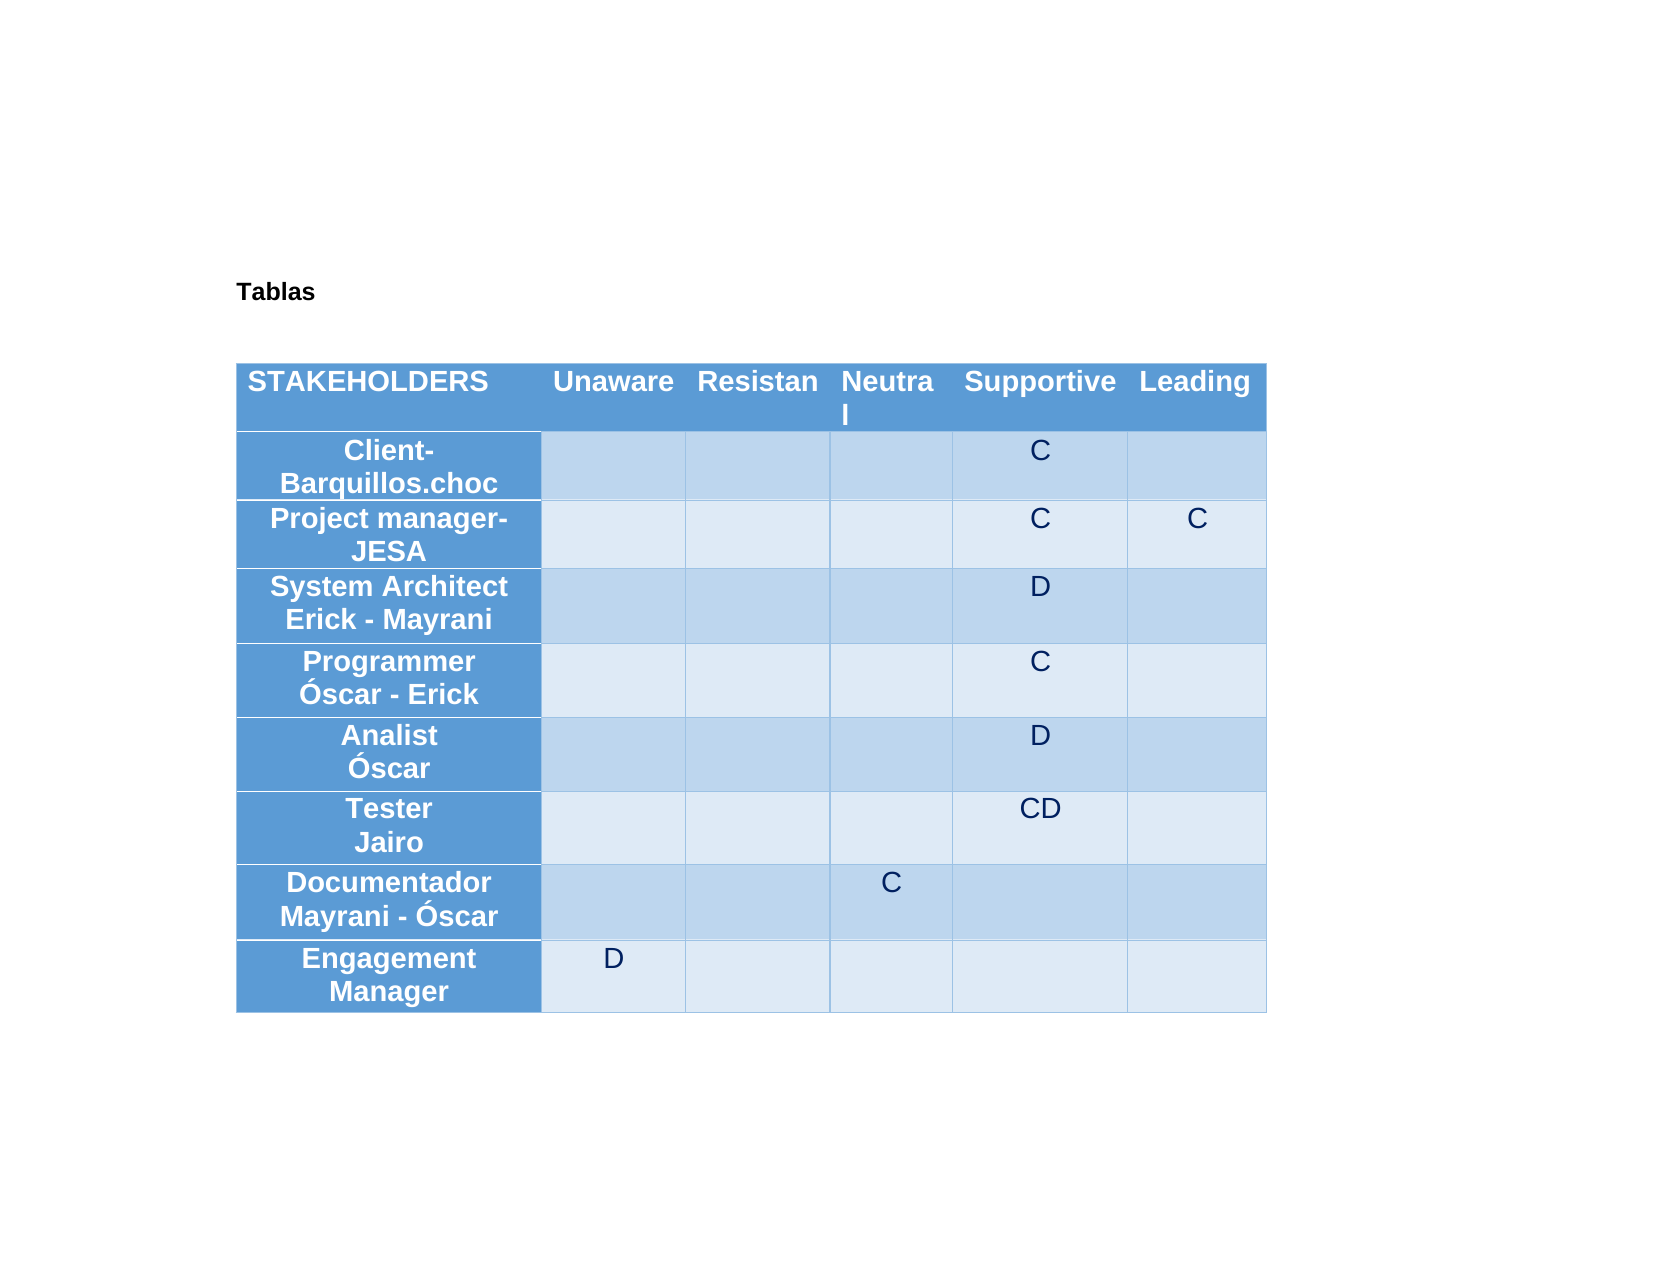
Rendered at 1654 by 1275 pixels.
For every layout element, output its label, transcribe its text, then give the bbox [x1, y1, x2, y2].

table_cell [542, 501, 685, 568]
table_cell [686, 718, 829, 791]
table_cell [686, 792, 829, 864]
table_cell [1128, 865, 1266, 939]
table_cell System Architect Erick - Mayrani [237, 569, 541, 643]
table_cell [831, 718, 952, 791]
table_cell [542, 792, 685, 864]
table_cell [953, 941, 1127, 1012]
table_header Leading [1128, 364, 1266, 431]
table_cell D [542, 941, 685, 1012]
table_cell [542, 569, 685, 643]
table_cell [1128, 718, 1266, 791]
table_cell C [1128, 501, 1266, 568]
table_cell [686, 432, 829, 499]
table_cell [686, 501, 829, 568]
table_cell [686, 644, 829, 717]
table_cell [686, 865, 829, 939]
table_cell [953, 865, 1127, 939]
table_cell [542, 865, 685, 939]
table_cell [542, 718, 685, 791]
table_header Unaware [542, 364, 686, 431]
table_cell [831, 569, 952, 643]
table_cell CD [953, 792, 1127, 864]
table_cell [686, 569, 829, 643]
table_cell Programmer Óscar - Erick [237, 644, 541, 717]
table_cell [1128, 569, 1266, 643]
table_cell Documentador Mayrani - Óscar [237, 865, 541, 939]
table_cell Project manager-JESA [237, 501, 541, 568]
table_header STAKEHOLDERS [237, 364, 542, 431]
table_cell [831, 501, 952, 568]
table_cell [831, 644, 952, 717]
table_cell [1128, 432, 1266, 499]
table_cell C [953, 432, 1127, 499]
table_header Resistan [686, 364, 830, 431]
table_cell [542, 644, 685, 717]
table_cell [542, 432, 685, 499]
table_cell D [953, 718, 1127, 791]
table_cell Client-Barquillos.choc [237, 432, 541, 499]
table_cell [1128, 644, 1266, 717]
table_cell Analist Óscar [237, 718, 541, 791]
table_cell [831, 432, 952, 499]
table_cell D [953, 569, 1127, 643]
table_cell [686, 941, 829, 1012]
table_header Supportive [953, 364, 1128, 431]
table_cell C [953, 644, 1127, 717]
text Tablas [236, 277, 1506, 306]
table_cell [237, 941, 541, 1012]
table_header Neutral [830, 364, 953, 431]
table_cell [1128, 941, 1266, 1012]
table_cell [1128, 792, 1266, 864]
table_cell C [953, 501, 1127, 568]
table_cell [831, 792, 952, 864]
table_cell [831, 941, 952, 1012]
table_cell C [831, 865, 952, 939]
table_cell Tester Jairo [237, 792, 541, 864]
